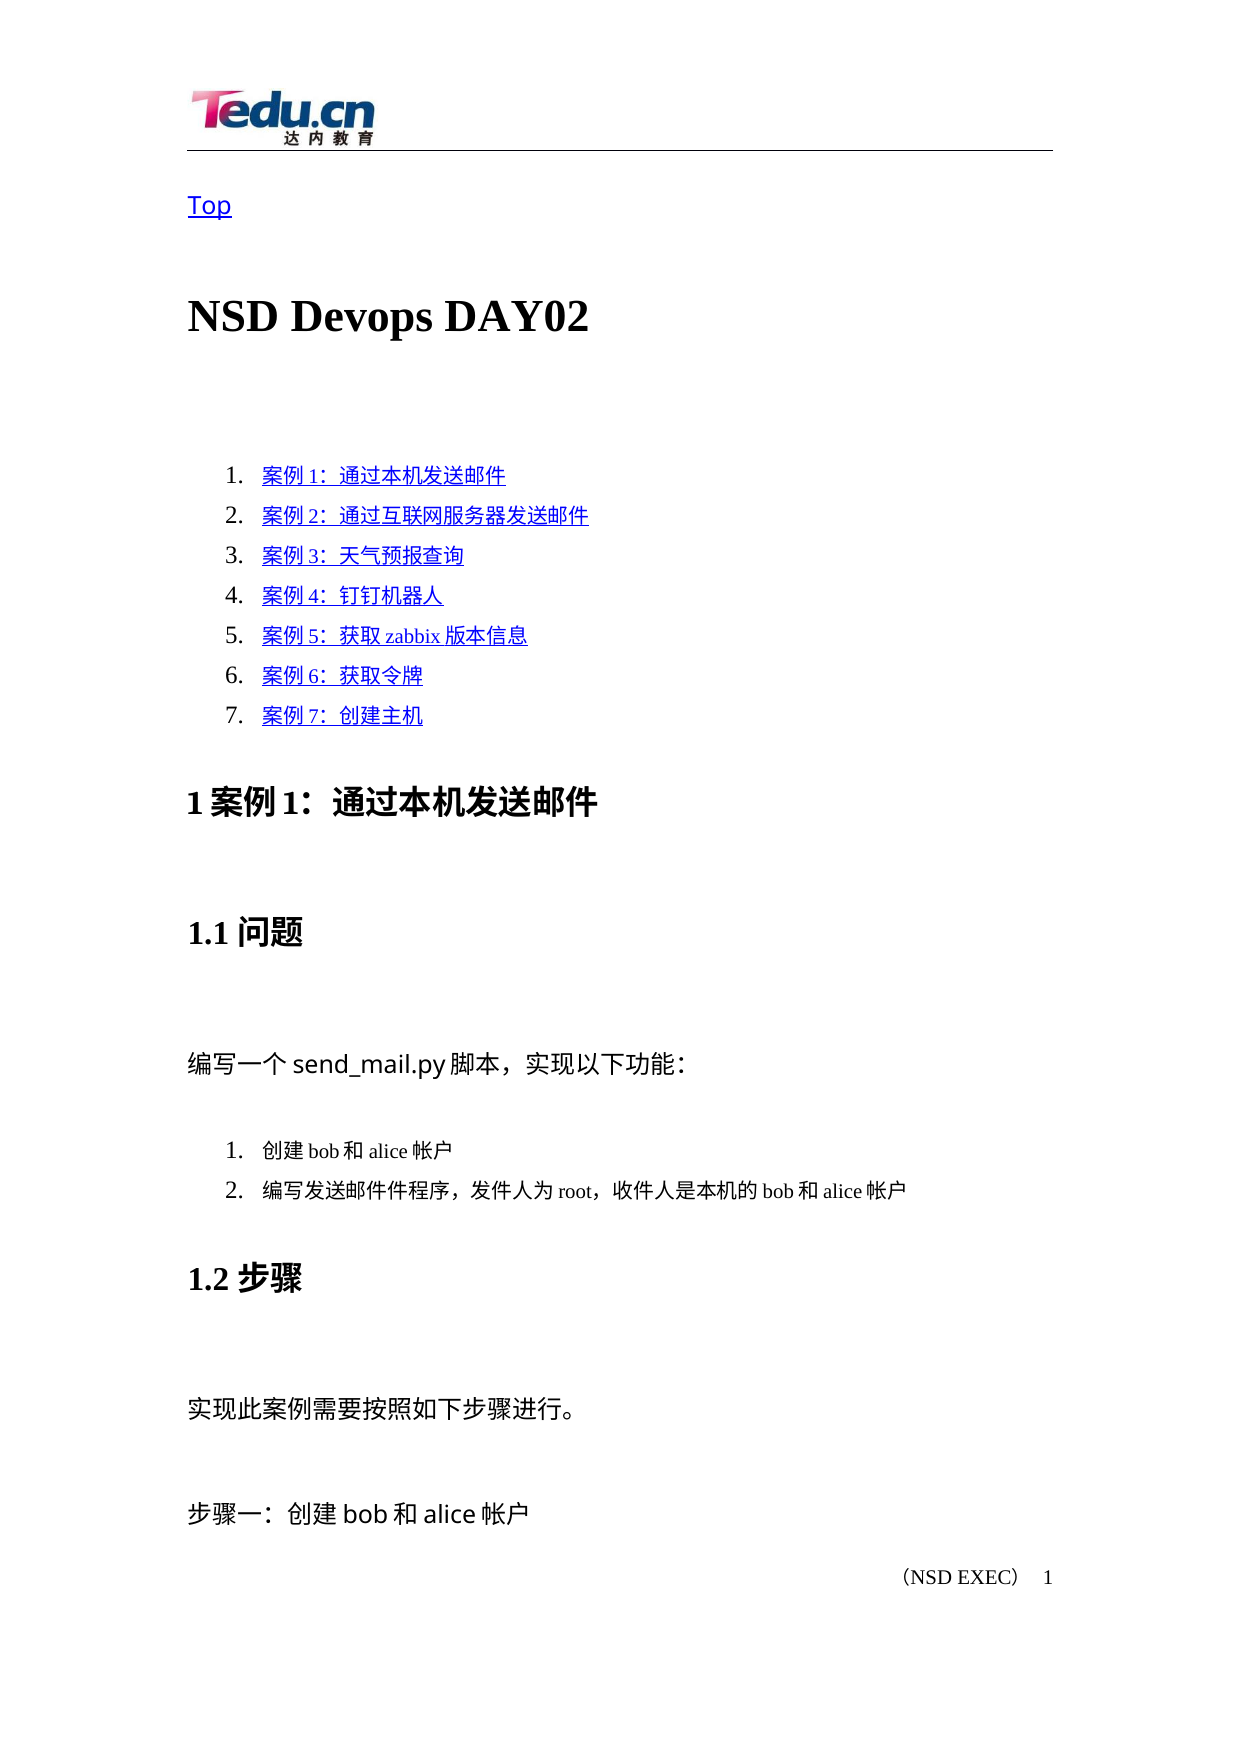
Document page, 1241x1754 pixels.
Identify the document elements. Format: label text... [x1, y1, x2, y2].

text 步骤一：创建bob和alice帐户 [187, 1478, 1053, 1546]
list 案例4：钉钉机器人 [225, 577, 1053, 611]
text Top [187, 170, 1053, 238]
subtitle NSD Devops DAY02 [187, 281, 1053, 348]
list 案例2：通过互联网服务器发送邮件 [225, 497, 1053, 531]
list 创建bob和alice帐户 [225, 1133, 1053, 1167]
subtitle 1.2 步骤 [187, 1242, 1053, 1310]
list 案例5：获取zabbix版本信息 [225, 617, 1053, 651]
list 案例1：通过本机发送邮件 [225, 457, 1053, 491]
subtitle 1.1 问题 [187, 896, 1053, 964]
list 案例3：天气预报查询 [225, 537, 1053, 571]
text 实现此案例需要按照如下步骤进行。 [187, 1374, 1053, 1442]
list 案例7：创建主机 [225, 697, 1053, 731]
list 编写发送邮件件程序，发件人为root，收件人是本机的bob和alice帐户 [225, 1173, 1053, 1207]
text 编写一个send_mail.py脚本，实现以下功能： [187, 1028, 1053, 1096]
subtitle 1 案例1：通过本机发送邮件 [187, 766, 1053, 834]
list 案例6：获取令牌 [225, 657, 1053, 691]
picture [187, 88, 379, 148]
